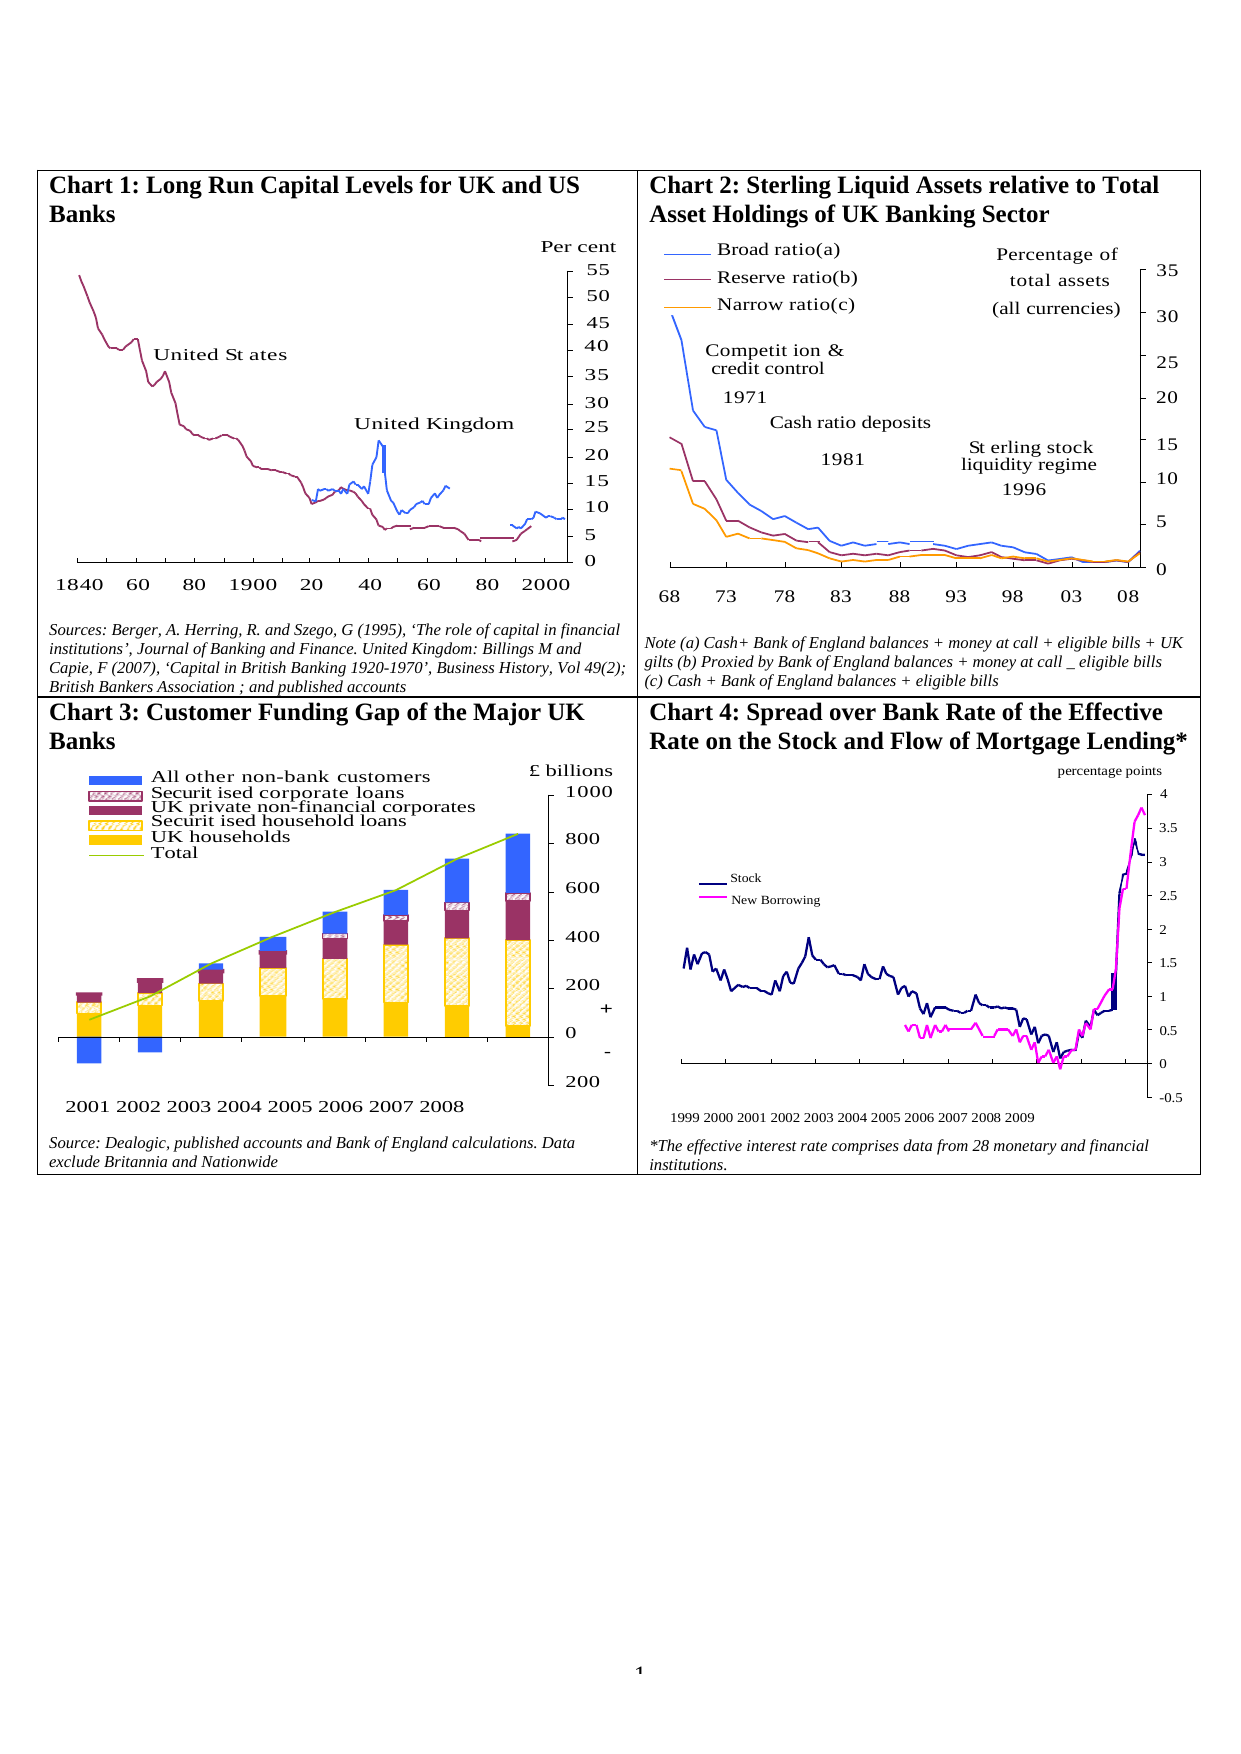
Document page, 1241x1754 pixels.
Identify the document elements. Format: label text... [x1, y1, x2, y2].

table_header Chart 1: Long Run Capital Levels for UK and US Banks Per cent 55 50 45 United St ates 40 35 30 United Kingdom 25 20 15 10 5 0 1840 60 80 1900 20 40 60 80 2000 Sources: Berger, A. Herring, R. and Szego, G (1995), ‘The role of capital in financial institutions’, Journal of Banking and Finance. United Kingdom: Billings M and Capie, F (2007), ‘Capital in British Banking 1920-1970’, Business History, Vol 49(2); British Bankers Association ; and published accounts [38, 171, 637, 696]
table_cell Chart 4: Spread over Bank Rate of the Effective Rate on the Stock and Flow of Mortgage Lending* percentage points 4 3.5 3 Stock New Borrowing 2.5 2 1.5 1 0.5 0 -0.5 1999 2000 2001 2002 2003 2004 2005 2006 2007 2008 2009 *The effective interest rate comprises data from 28 monetary and financial institutions. [638, 698, 1200, 1174]
table_header Chart 2: Sterling Liquid Assets relative to Total Asset Holdings of UK Banking Sector Broad ratio(a) Percentage of Reserve ratio(b) total assets 35 Narrow ratio(c) (all currencies) 30 Competit ion & 25 credit control 1971 20 Cash ratio deposits 1981 St erling stock 15 liquidity regime 1996 10 5 0 68 73 78 83 88 93 98 03 08 Note (a) Cash+ Bank of England balances + money at call + eligible bills + UK gilts (b) Proxied by Bank of England balances + money at call _ eligible bills (c) Cash + Bank of England balances + eligible bills [638, 171, 1200, 696]
table_cell Chart 3: Customer Funding Gap of the Major UK Banks All other non-bank customers £ billions Securit ised corporate loans 1000 UK private non-financial corporates Securit ised household loans UK households 800 Total 600 400 200 + 0 - 200 2001 2002 2003 2004 2005 2006 2007 2008 Source: Dealogic, published accounts and Bank of England calculations. Data exclude Britannia and Nationwide [38, 698, 637, 1174]
